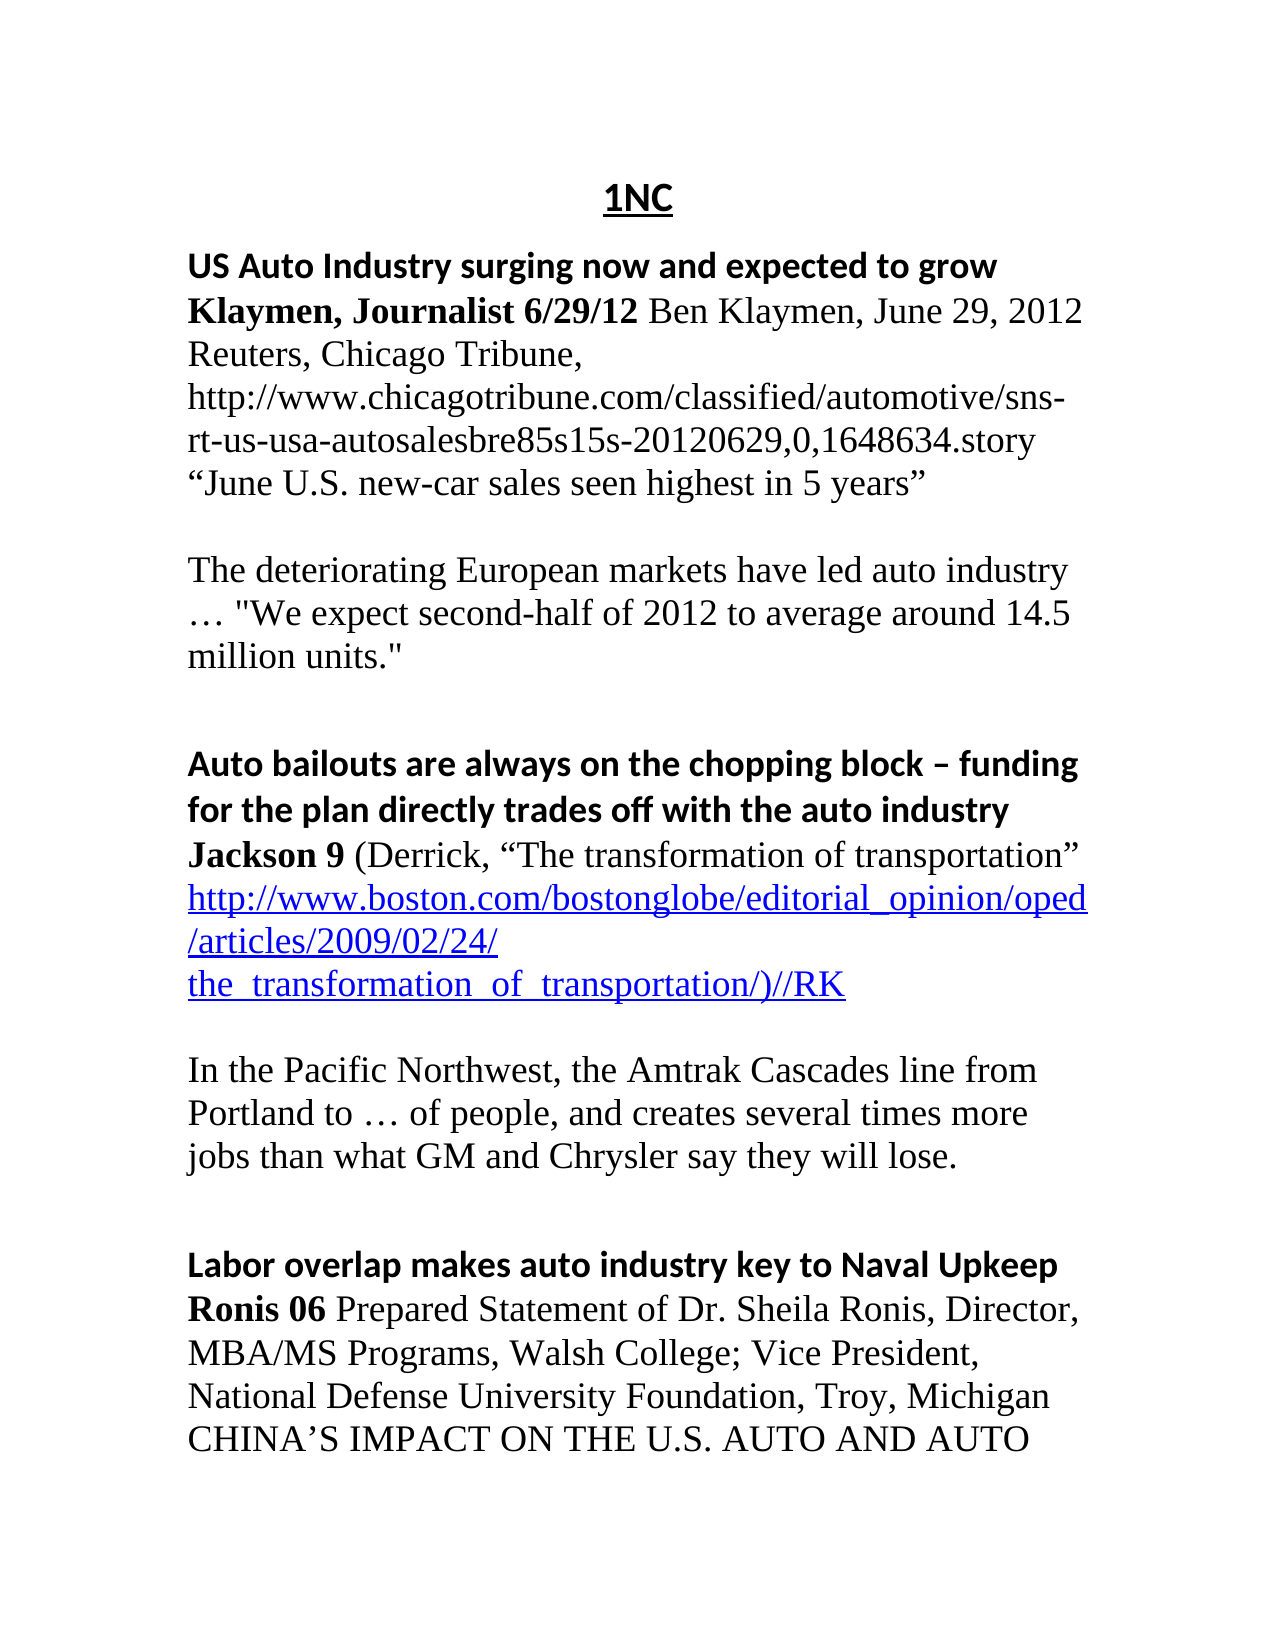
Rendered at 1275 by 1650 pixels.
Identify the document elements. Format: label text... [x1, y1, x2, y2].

text The deteriorating European markets have led auto industry … "We expect second-half of 2012 to average around 14.5 million units." [187, 547, 1087, 676]
text Jackson 9 (Derrick, “The transformation of transportation” http://www.boston.com/bostonglobe/editorial_opinion/oped/articles/2009/02/24/the_transformation_of_transportation/)//RK [187, 832, 1087, 912]
subtitle 1NC [187, 171, 1087, 222]
text In the Pacific Northwest, the Amtrak Cascades line from Portland to … of people, and creates several times more jobs than what GM and Chrysler say they will lose. [187, 1048, 1087, 1177]
subtitle US Auto Industry surging now and expected to grow [187, 242, 1087, 288]
text Klaymen, Journalist 6/29/12 Ben Klaymen, June 29, 2012 Reuters, Chicago Tribune, http://www.chicagotribune.com/classified/automotive/sns-rt-us-usa-autosalesbre85s15s-20120629,0,1648634.story “June U.S. new-car sales seen highest in 5 years” [187, 288, 1087, 504]
subtitle Auto bailouts are always on the chopping block – funding for the plan directly trades off with the auto industry [187, 740, 1087, 832]
text Jackson 9 (Derrick, “The transformation of transportation” http://www.boston.com/bostonglobe/editorial_opinion/oped/articles/2009/02/24/the_transformation_of_transportation/)//RK [187, 913, 1087, 1004]
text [187, 1287, 1087, 1459]
subtitle Labor overlap makes auto industry key to Naval Upkeep [187, 1241, 1087, 1287]
